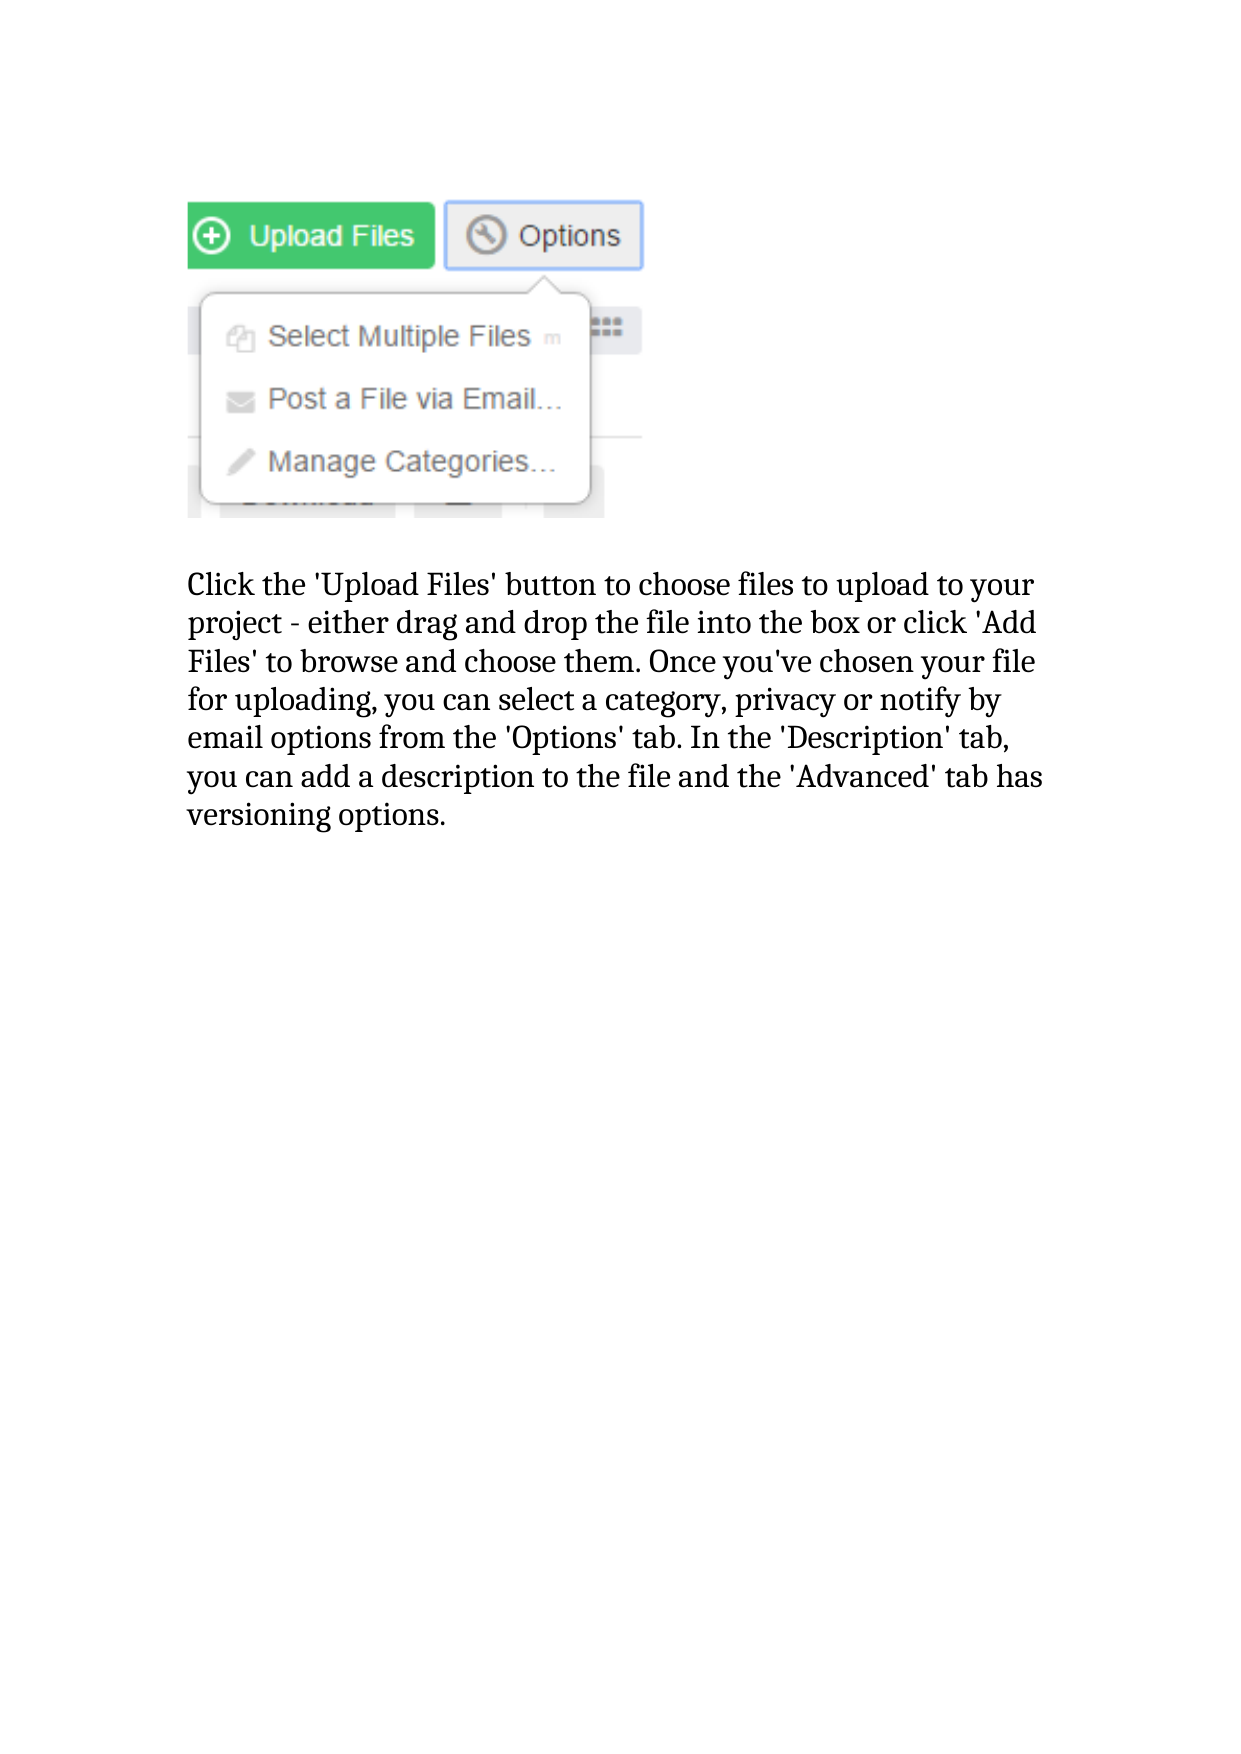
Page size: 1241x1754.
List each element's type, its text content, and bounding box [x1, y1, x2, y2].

picture [187, 188, 655, 518]
text Click the 'Upload Files' button to choose files to upload to your project - either drag and drop the file into the box or click 'Add Files' to browse and choose them. Once you've chosen your file for uploading, you can select a category, privacy or notify by email options from the 'Options' tab. In the 'Description' tab, you can add a description to the file and the 'Advanced' tab has versioning options. [446, 566, 1064, 834]
